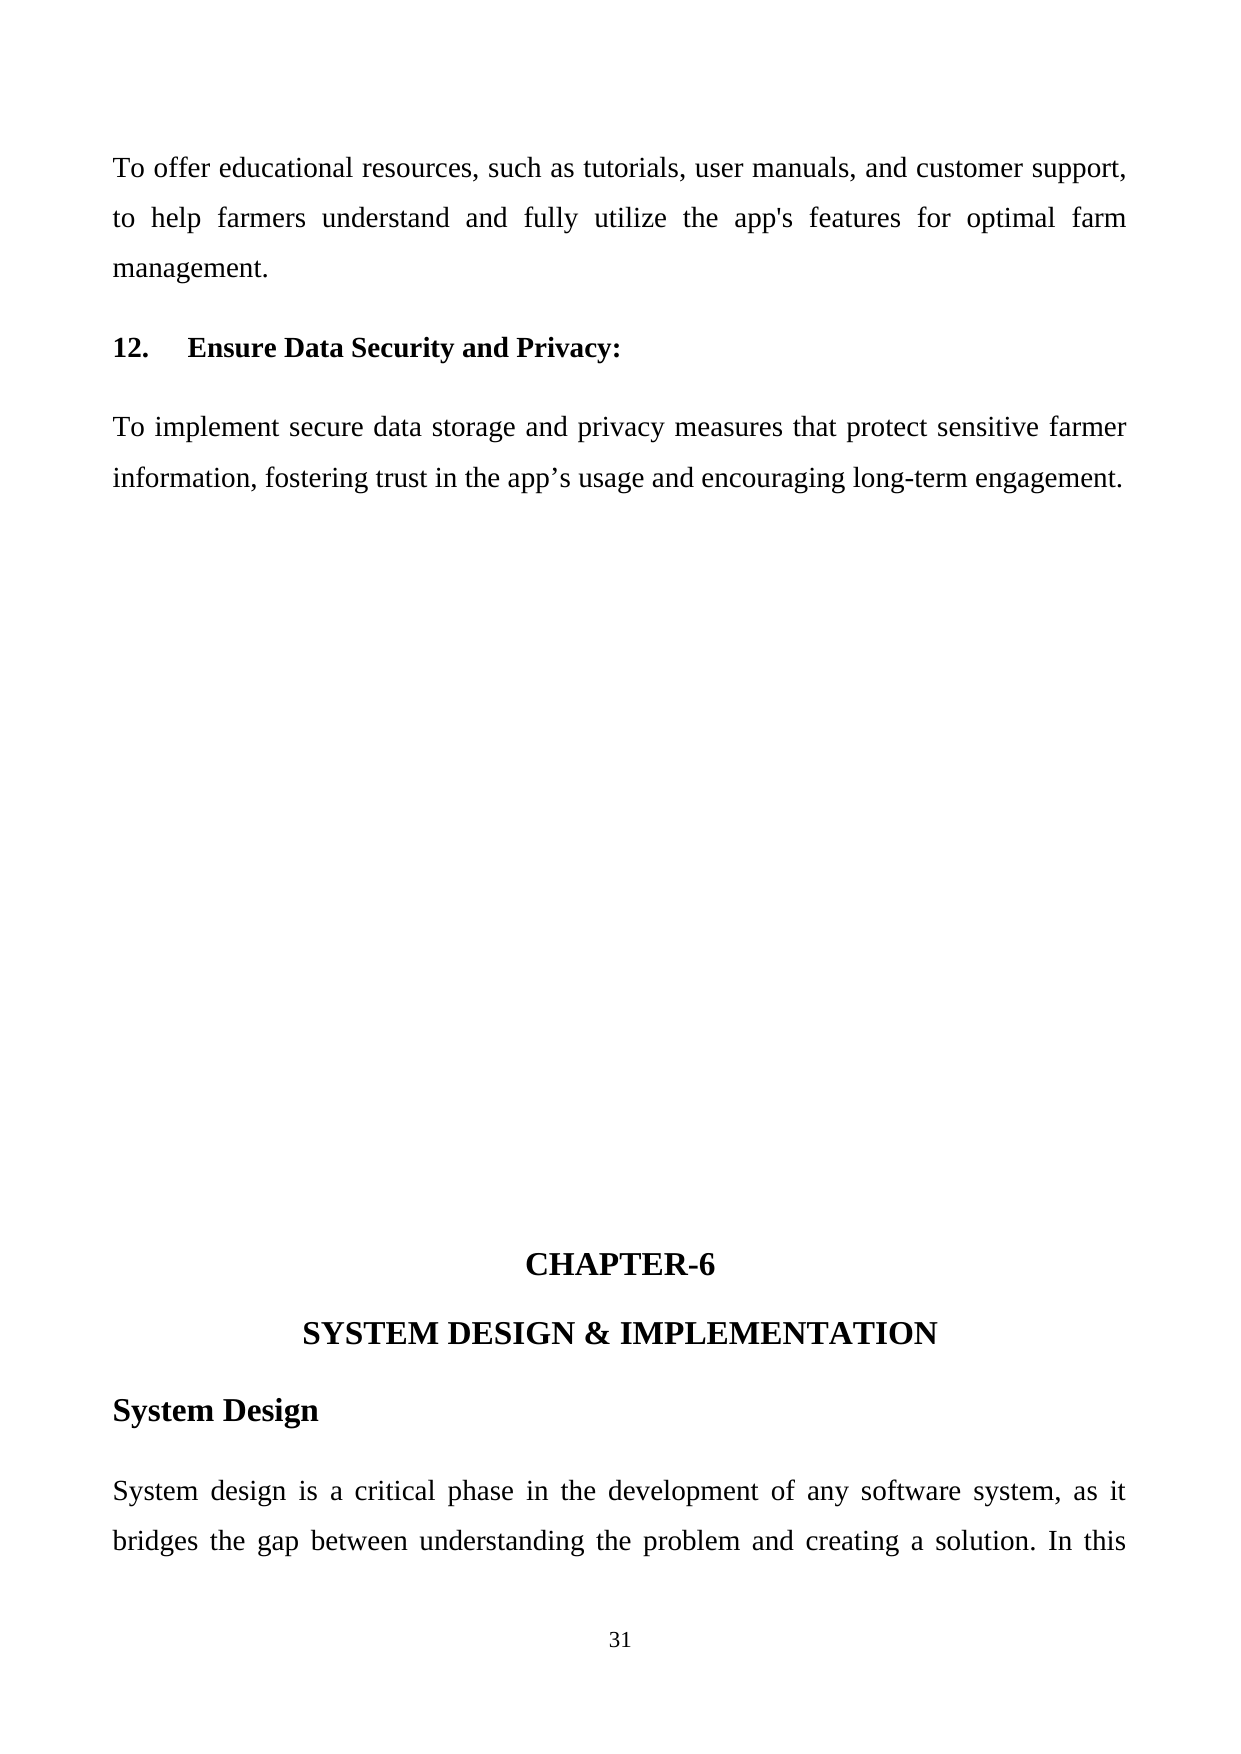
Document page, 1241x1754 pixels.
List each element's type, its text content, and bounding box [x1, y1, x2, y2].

list To implement secure data storage and privacy measures that protect sensitive farmer information, fostering trust in the app’s usage and encouraging long-term engagement. [112, 409, 1128, 493]
text CHAPTER-6 [112, 1244, 1128, 1283]
list Ensure Data Security and Privacy: [112, 330, 1128, 364]
list To offer educational resources, such as tutorials, user manuals, and customer support, to help farmers understand and fully utilize the app's features for optimal farm management. [112, 150, 1128, 284]
text System Design [112, 1390, 1128, 1428]
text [112, 1473, 1128, 1556]
text SYSTEM DESIGN & IMPLEMENTATION [112, 1313, 1128, 1352]
